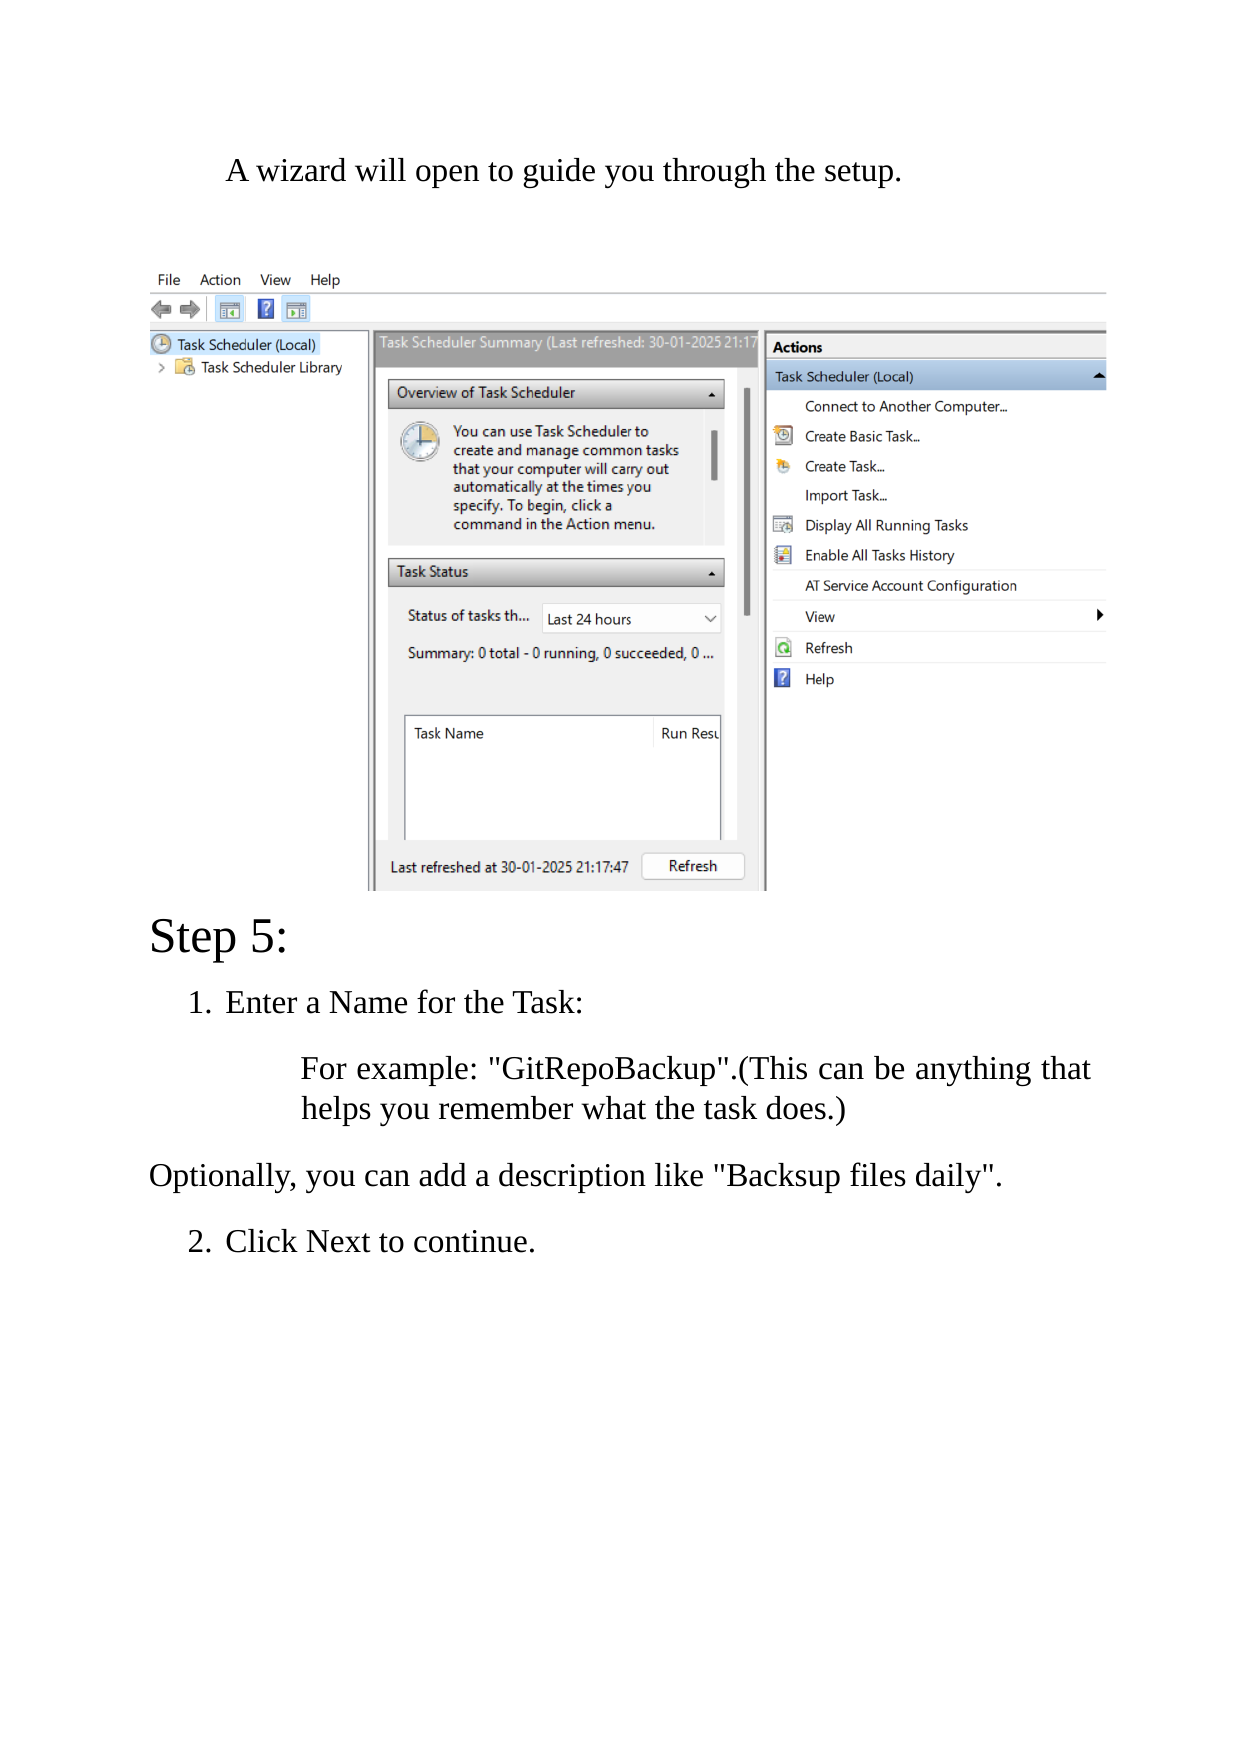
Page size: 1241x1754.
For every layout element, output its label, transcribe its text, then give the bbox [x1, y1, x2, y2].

text Optionally, you can add a description like "Backsup files daily". [148, 1155, 1092, 1193]
text For example: "GitRepoBackup".(This can be anything that helps you remember what the task does.) [300, 1049, 1092, 1126]
text A wizard will open to guide you through the setup. [225, 150, 1092, 188]
text Step 5: [148, 906, 1107, 964]
list Enter a Name for the Task: [187, 982, 1092, 1020]
picture [150, 271, 1107, 891]
list Click Next to continue. [187, 1221, 1092, 1260]
